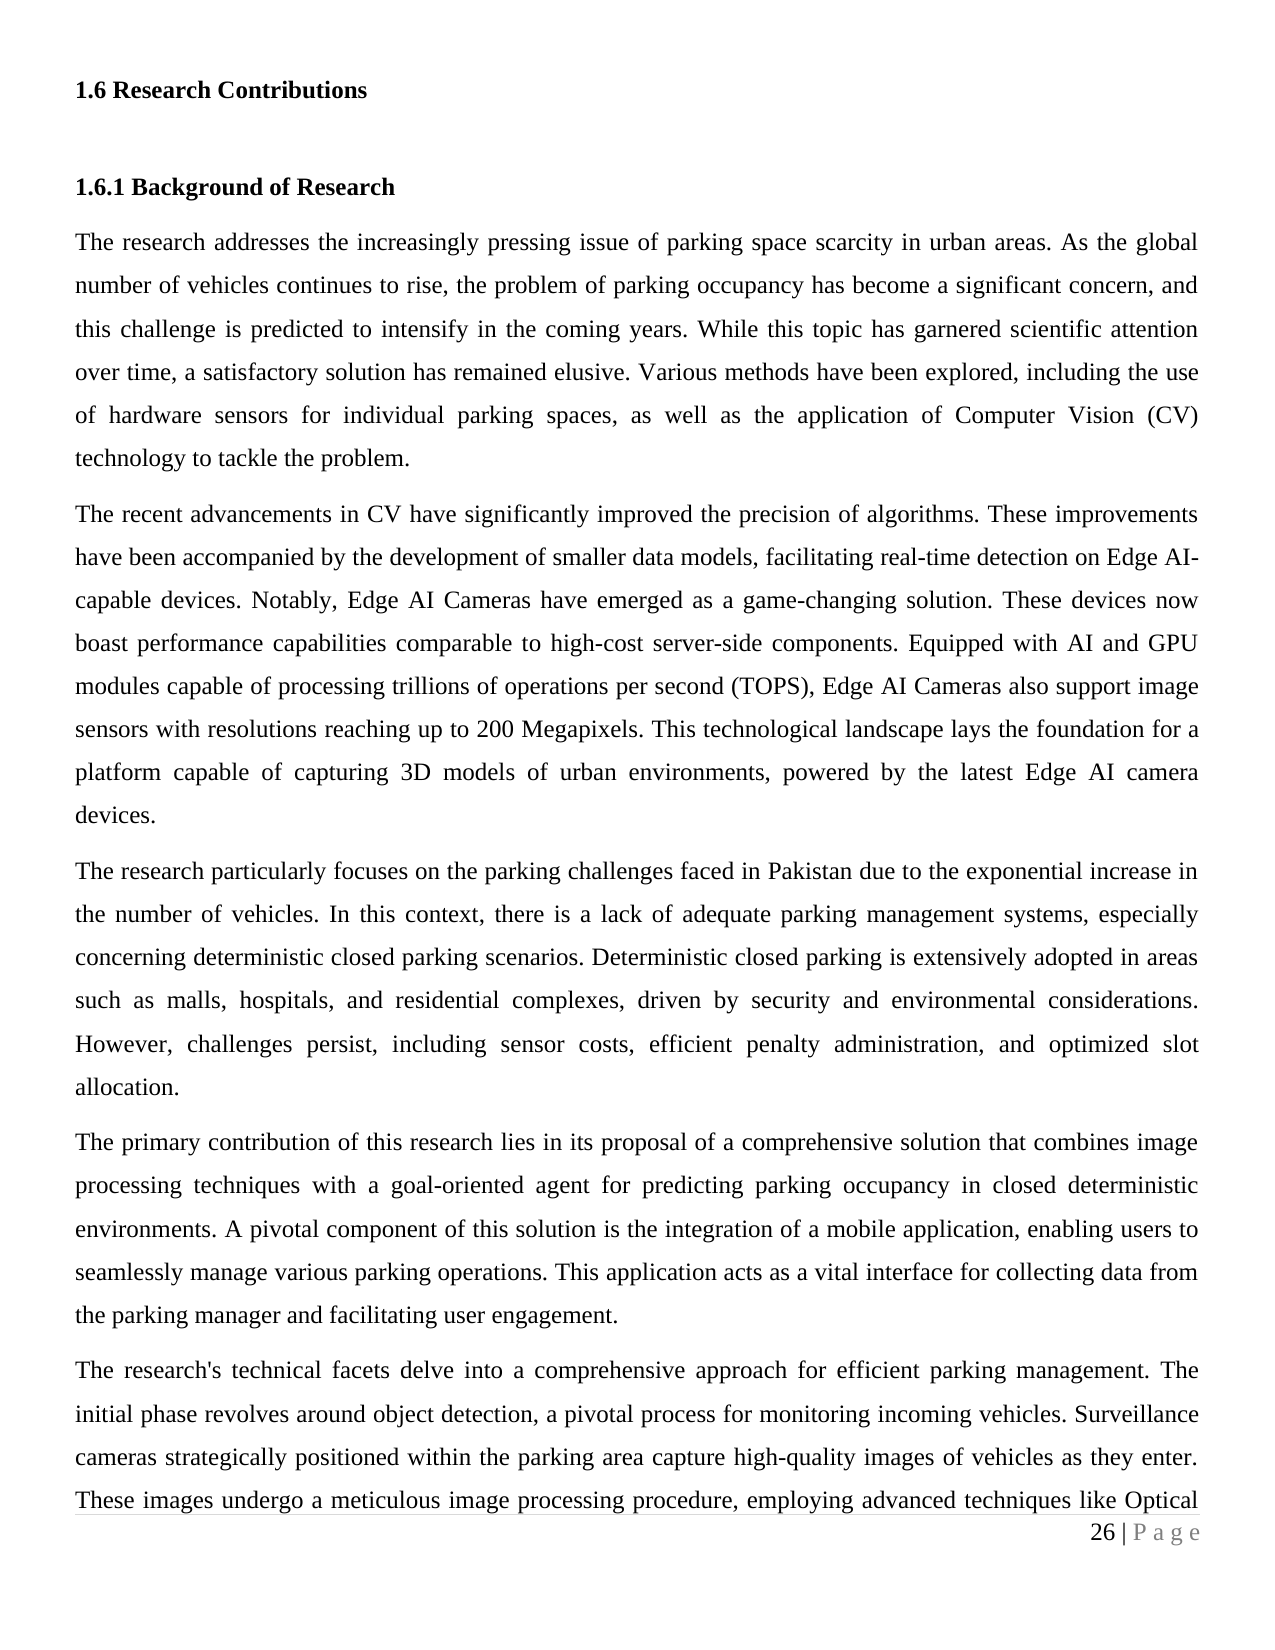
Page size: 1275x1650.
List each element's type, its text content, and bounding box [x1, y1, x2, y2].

text The research addresses the increasingly pressing issue of parking space scarcity in urban areas. As the global number of vehicles continues to rise, the problem of parking occupancy has become a significant concern, and this challenge is predicted to intensify in the coming years. While this topic has garnered scientific attention over time, a satisfactory solution has remained elusive. Various methods have been explored, including the use of hardware sensors for individual parking spaces, as well as the application of Computer Vision (CV) technology to tackle the problem. [75, 227, 1200, 472]
text The recent advancements in CV have significantly improved the precision of algorithms. These improvements have been accompanied by the development of smaller data models, facilitating real-time detection on Edge AI-capable devices. Notably, Edge AI Cameras have emerged as a game-changing solution. These devices now boast performance capabilities comparable to high-cost server-side components. Equipped with AI and GPU modules capable of processing trillions of operations per second (TOPS), Edge AI Cameras also support image sensors with resolutions reaching up to 200 Megapixels. This technological landscape lays the foundation for a platform capable of capturing 3D models of urban environments, powered by the latest Edge AI camera devices. [75, 499, 1200, 829]
text 1.6.1 Background of Research [75, 172, 1200, 201]
text The research particularly focuses on the parking challenges faced in Pakistan due to the exponential increase in the number of vehicles. In this context, there is a lack of adequate parking management systems, especially concerning deterministic closed parking scenarios. Deterministic closed parking is extensively adopted in areas such as malls, hospitals, and residential complexes, driven by security and environmental considerations. However, challenges persist, including sensor costs, efficient penalty administration, and optimized slot allocation. [75, 856, 1200, 1101]
subtitle Research Contributions [75, 75, 1200, 104]
text The primary contribution of this research lies in its proposal of a comprehensive solution that combines image processing techniques with a goal-oriented agent for predicting parking occupancy in closed deterministic environments. A pivotal component of this solution is the integration of a mobile application, enabling users to seamlessly manage various parking operations. This application acts as a vital interface for collecting data from the parking manager and facilitating user engagement. [75, 1127, 1200, 1329]
